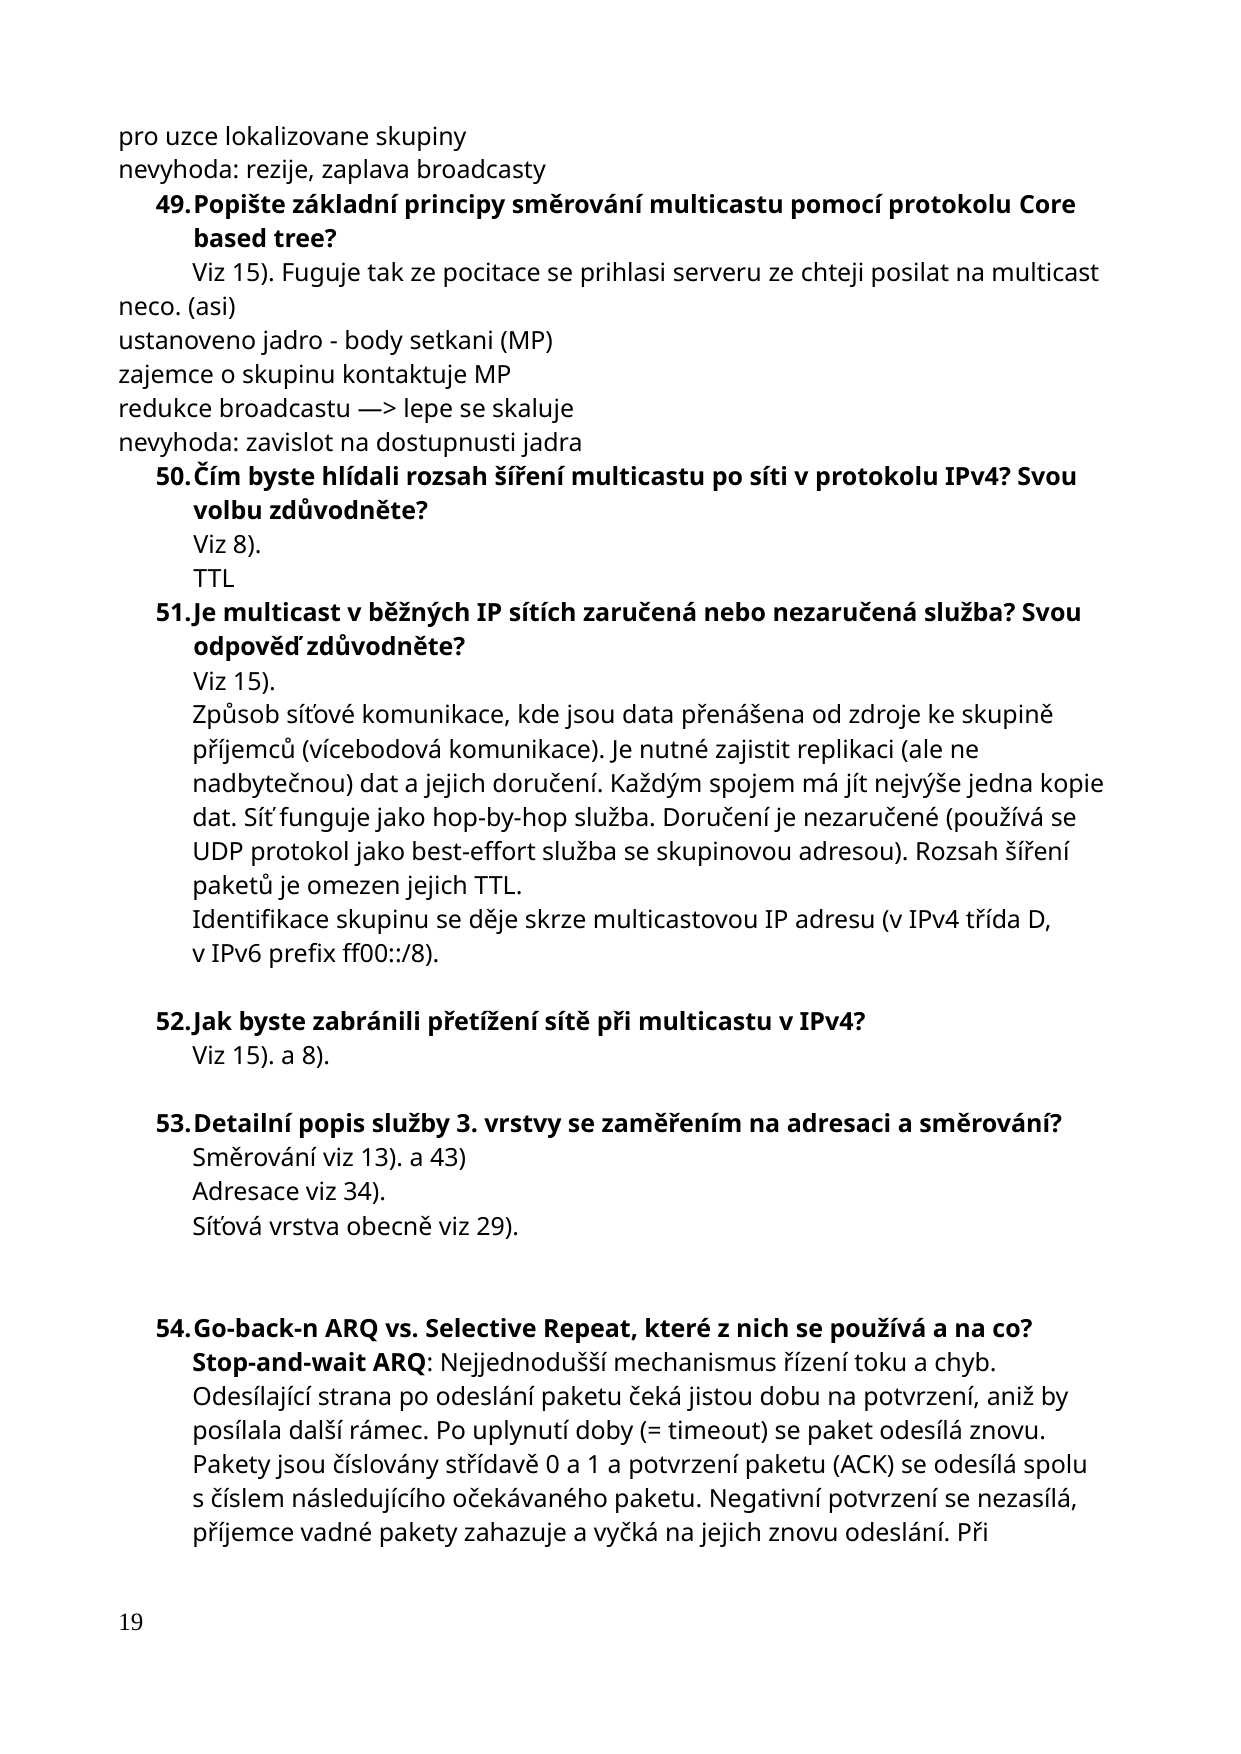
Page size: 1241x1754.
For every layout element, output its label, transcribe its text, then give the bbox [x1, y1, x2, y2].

text Viz 8). [193, 527, 1122, 561]
text zajemce o skupinu kontaktuje MP [118, 357, 1122, 391]
list Jak byste zabránili přetížení sítě při multicastu v IPv4? [156, 1004, 1122, 1038]
text Adresace viz 34). [118, 1174, 1122, 1208]
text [192, 1344, 1122, 1549]
text Viz 15). [193, 663, 1122, 697]
text ustanoveno jadro - body setkani (MP) [118, 322, 1122, 357]
list Popište základní principy směrování multicastu pomocí protokolu Core based tree? [156, 186, 1122, 254]
text pro uzce lokalizovane skupiny [118, 118, 1122, 152]
text Viz 15). Fuguje tak ze pocitace se prihlasi serveru ze chteji posilat na multicast neco. (asi) [118, 254, 1122, 322]
text Směrování viz 13). a 43) [118, 1140, 1122, 1174]
list Čím byste hlídali rozsah šíření multicastu po síti v protokolu IPv4? Svou volbu zdůvodněte? [156, 459, 1122, 527]
text Viz 15). a 8). [118, 1038, 1122, 1072]
text nevyhoda: rezije, zaplava broadcasty [118, 152, 1122, 186]
text Způsob síťové komunikace, kde jsou data přenášena od zdroje ke skupině příjemců (vícebodová komunikace). Je nutné zajistit replikaci (ale ne nadbytečnou) dat a jejich doručení. Každým spojem má jít nejvýše jedna kopie dat. Síť funguje jako hop-by-hop služba. Doručení je nezaručené (používá se UDP protokol jako best-effort služba se skupinovou adresou). Rozsah šíření paketů je omezen jejich TTL. [192, 697, 1122, 902]
list Go-back-n ARQ vs. Selective Repeat, které z nich se používá a na co? [156, 1310, 1122, 1344]
text Identifikace skupinu se děje skrze multicastovou IP adresu (v IPv4 třída D, v IPv6 prefix ff00::/8). [192, 902, 1122, 970]
text TTL [193, 561, 1122, 595]
text nevyhoda: zavislot na dostupnusti jadra [118, 425, 1122, 459]
list Je multicast v běžných IP sítích zaručená nebo nezaručená služba? Svou odpověď zdůvodněte? [156, 595, 1122, 663]
list Detailní popis služby 3. vrstvy se zaměřením na adresaci a směrování? [156, 1106, 1122, 1140]
text Síťová vrstva obecně viz 29). [118, 1208, 1122, 1242]
text redukce broadcastu —> lepe se skaluje [118, 391, 1122, 425]
